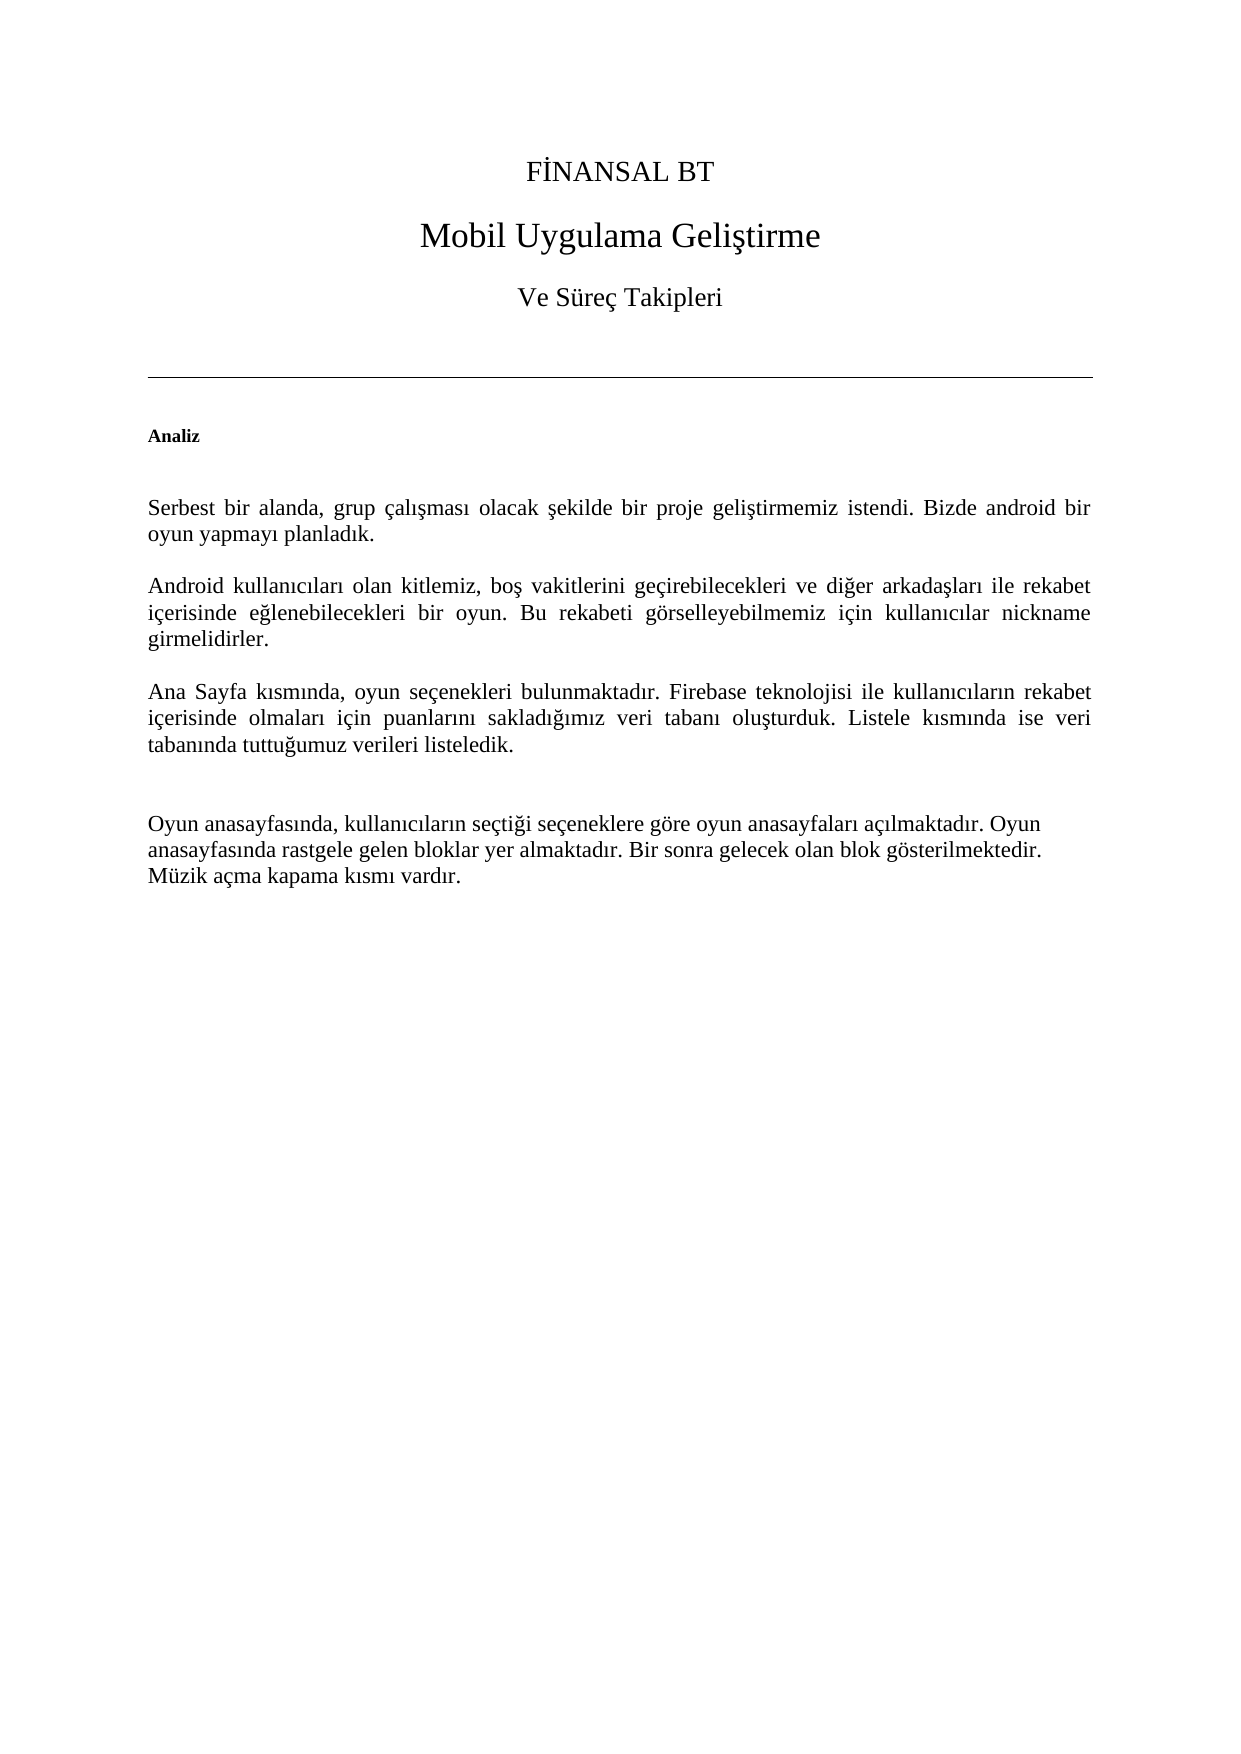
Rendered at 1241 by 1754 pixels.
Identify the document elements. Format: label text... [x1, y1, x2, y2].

text Serbest bir alanda, grup çalışması olacak şekilde bir proje geliştirmemiz istendi. Bizde android bir oyun yapmayı planladık. [148, 493, 1093, 546]
text Ve Süreç Takipleri [148, 281, 1093, 312]
text Ana Sayfa kısmında, oyun seçenekleri bulunmaktadır. Firebase teknolojisi ile kullanıcıların rekabet içerisinde olmaları için puanlarını sakladığımız veri tabanı oluşturduk. Listele kısmında ise veri tabanında tuttuğumuz verileri listeledik. [148, 678, 1093, 757]
text Analiz [148, 423, 1093, 447]
text Oyun anasayfasında, kullanıcıların seçtiği seçeneklere göre oyun anasayfaları açılmaktadır. Oyun anasayfasında rastgele gelen bloklar yer almaktadır. Bir sonra gelecek olan blok gösterilmektedir. Müzik açma kapama kısmı vardır. [148, 810, 1093, 889]
text Android kullanıcıları olan kitlemiz, boş vakitlerini geçirebilecekleri ve diğer arkadaşları ile rekabet içerisinde eğlenebilecekleri bir oyun. Bu rekabeti görselleyebilmemiz için kullanıcılar nickname girmelidirler. [148, 573, 1093, 652]
title Mobil Uygulama Geliştirme [148, 214, 1093, 256]
title FİNANSAL BT [148, 148, 1093, 189]
